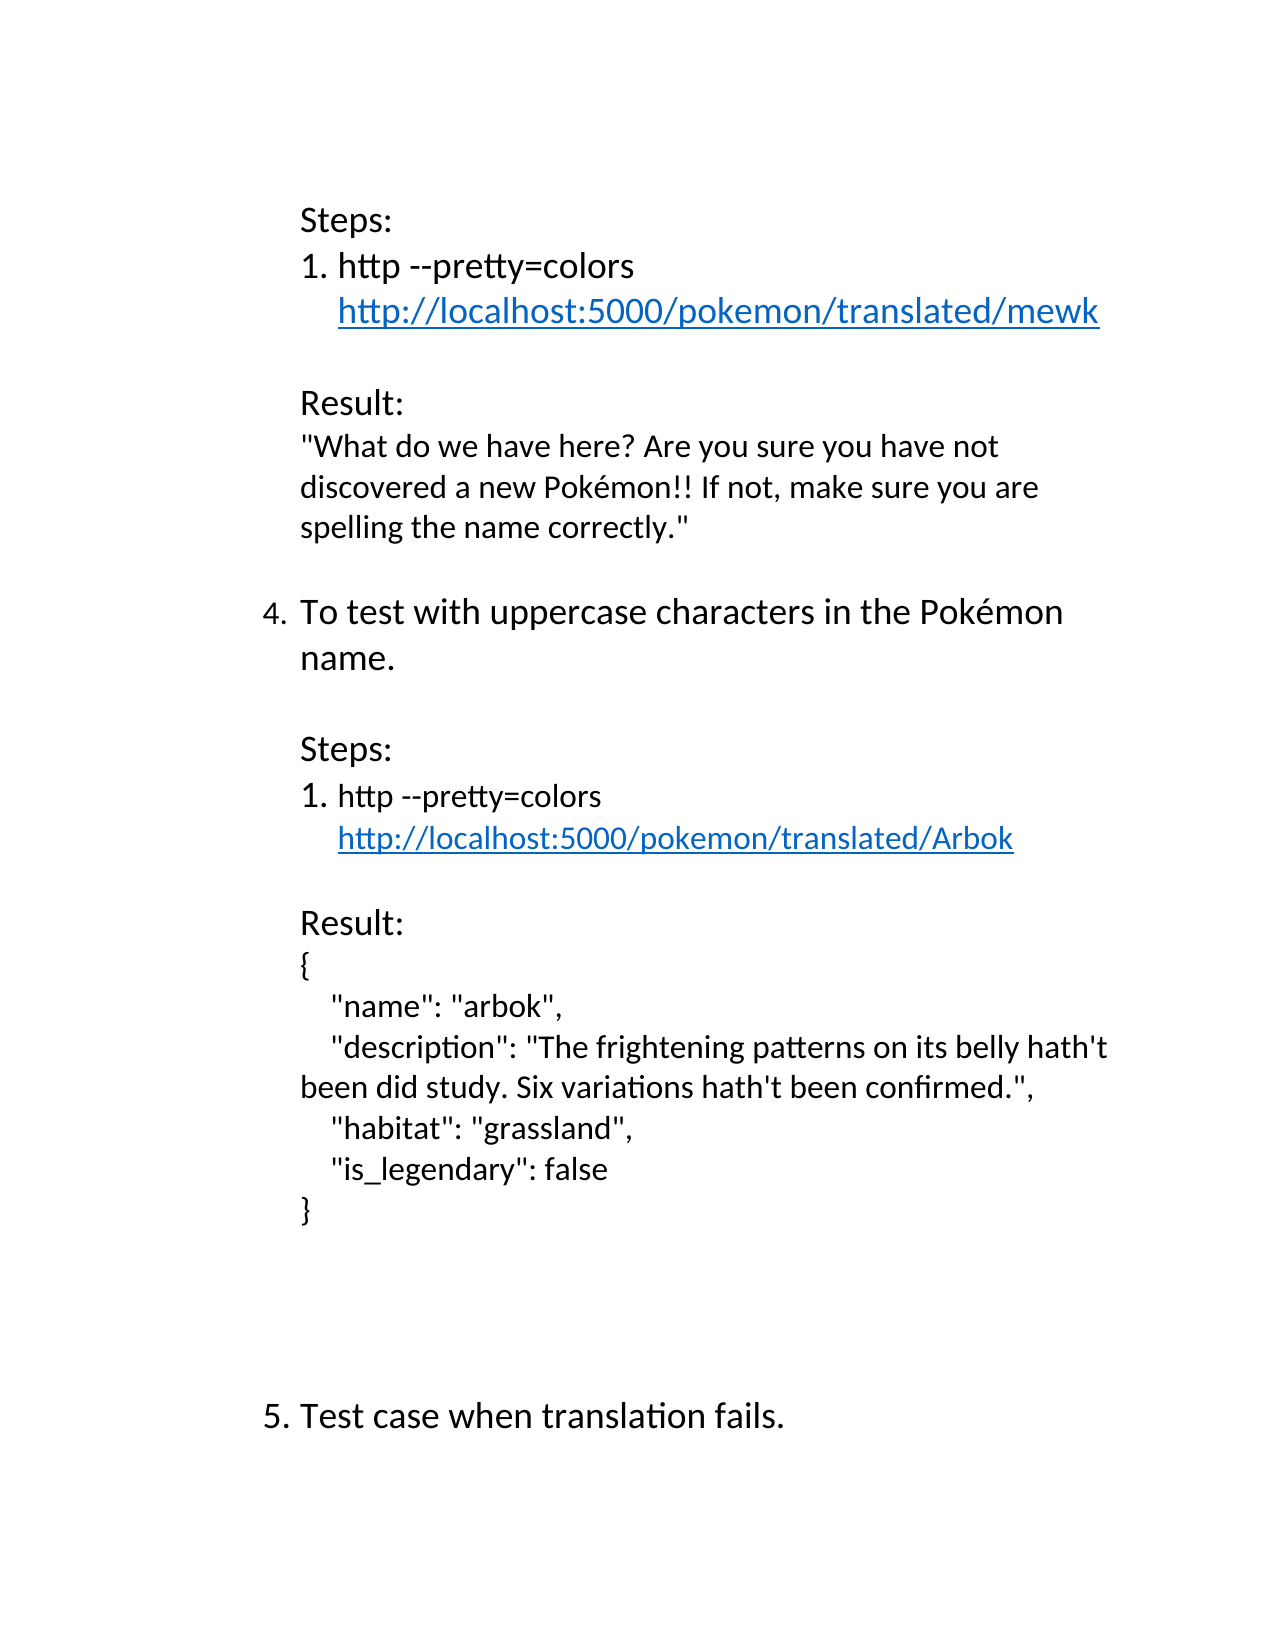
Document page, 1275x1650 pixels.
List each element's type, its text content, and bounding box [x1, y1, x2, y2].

text Result: [300, 379, 1125, 425]
list http --pretty=colors http://localhost:5000/pokemon/translated/mewk [300, 242, 1125, 333]
text Result: [300, 898, 1125, 944]
text "What do we have here? Are you sure you have not discovered a new Pokémon!! If not, make sure you are spelling the name correctly." [300, 425, 1125, 547]
text "name": "arbok", [300, 985, 1125, 1026]
list To test with uppercase characters in the Pokémon name. [262, 588, 1125, 679]
text "habitat": "grassland", [300, 1107, 1125, 1148]
list Steps: [300, 196, 1125, 242]
text { [300, 944, 1125, 985]
list Test case when translation fails. [262, 1392, 1125, 1438]
list Steps: [300, 725, 1125, 771]
text "description": "The frightening patterns on its belly hath't been did study. Six variations hath't been confirmed.", [300, 1026, 1125, 1107]
text "is_legendary": false [300, 1148, 1125, 1189]
list http --pretty=colors http://localhost:5000/pokemon/translated/Arbok [300, 771, 1125, 858]
text } [300, 1189, 1125, 1229]
